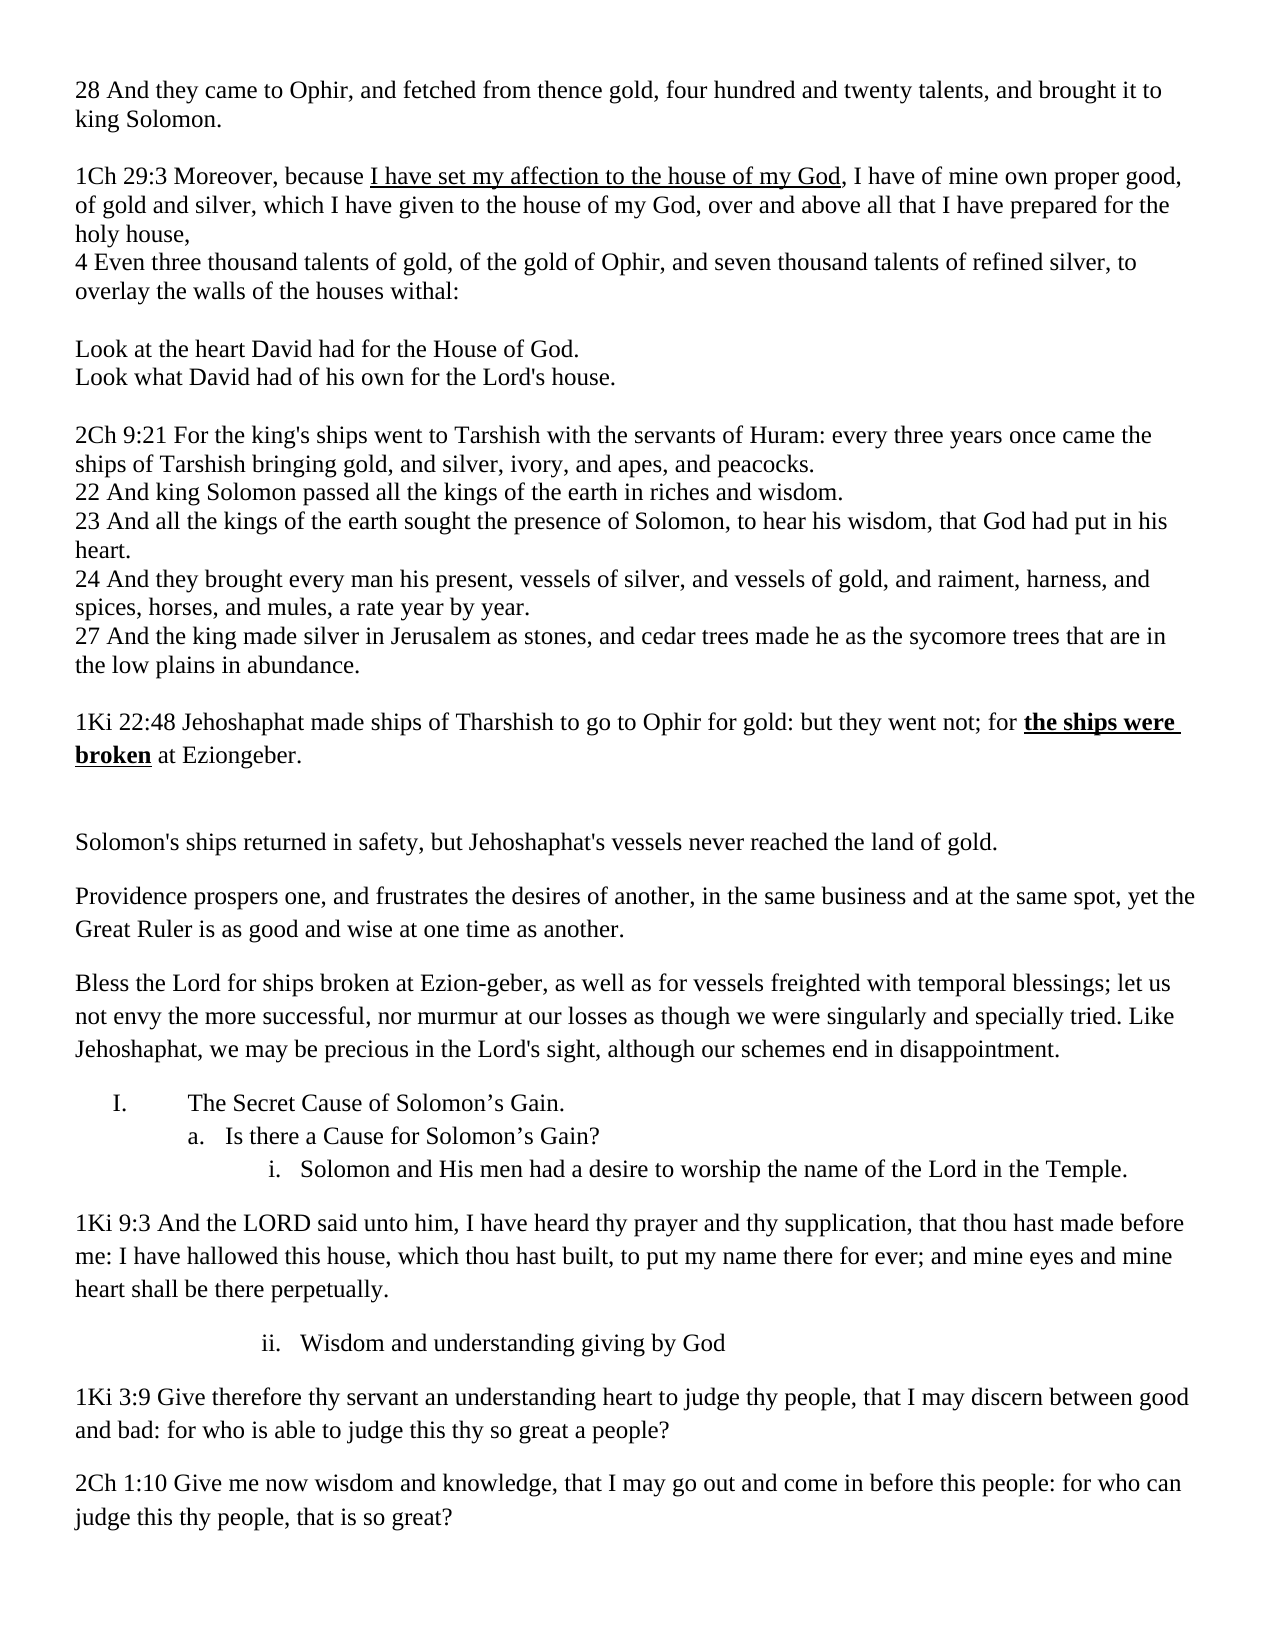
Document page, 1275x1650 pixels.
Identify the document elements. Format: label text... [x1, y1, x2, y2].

list The Secret Cause of Solomon’s Gain. [112, 1088, 1200, 1117]
text Look at the heart David had for the House of God. [75, 334, 1200, 362]
text 28 And they came to Ophir, and fetched from thence gold, four hundred and twenty talents, and brought it to king Solomon. [75, 75, 1200, 132]
text Bless the Lord for ships broken at Ezion-geber, as well as for vessels freighted with temporal blessings; let us not envy the more successful, nor murmur at our losses as though we were singularly and specially tried. Like Jehoshaphat, we may be precious in the Lord's sight, although our schemes end in disappointment. [75, 968, 1200, 1063]
text 27 And the king made silver in Jerusalem as stones, and cedar trees made he as the sycomore trees that are in the low plains in abundance. [75, 621, 1200, 679]
text Solomon's ships returned in safety, but Jehoshaphat's vessels never reached the land of gold. [75, 794, 1200, 856]
text 2Ch 9:21 For the king's ships went to Tarshish with the servants of Huram: every three years once came the ships of Tarshish bringing gold, and silver, ivory, and apes, and peacocks. [75, 420, 1200, 477]
text 2Ch 1:10 Give me now wisdom and knowledge, that I may go out and come in before this people: for who can judge this thy people, that is so great? [75, 1468, 1200, 1530]
text 22 And king Solomon passed all the kings of the earth in riches and wisdom. 23 And all the kings of the earth sought the presence of Solomon, to hear his wisdom, that God had put in his heart. [75, 477, 1200, 564]
text Look what David had of his own for the Lord's house. [75, 362, 1200, 391]
text 1Ch 29:3 Moreover, because I have set my affection to the house of my God, I have of mine own proper good, of gold and silver, which I have given to the house of my God, over and above all that I have prepared for the holy house, 4 Even three thousand talents of gold, of the gold of Ophir, and seven thousand talents of refined silver, to overlay the walls of the houses withal: [75, 161, 1200, 305]
list Wisdom and understanding giving by God [281, 1328, 1200, 1357]
text Providence prospers one, and frustrates the desires of another, in the same business and at the same spot, yet the Great Ruler is as good and wise at one time as another. [75, 881, 1200, 943]
list Solomon and His men had a desire to worship the name of the Lord in the Temple. [281, 1154, 1200, 1183]
text 1Ki 22:48 Jehoshaphat made ships of Tharshish to go to Ophir for gold: but they went not; for the ships were broken at Eziongeber. [75, 707, 1200, 769]
list Is there a Cause for Solomon’s Gain? [187, 1121, 1200, 1150]
text 1Ki 3:9 Give therefore thy servant an understanding heart to judge thy people, that I may discern between good and bad: for who is able to judge this thy so great a people? [75, 1382, 1200, 1443]
text 24 And they brought every man his present, vessels of silver, and vessels of gold, and raiment, harness, and spices, horses, and mules, a rate year by year. [75, 564, 1200, 621]
